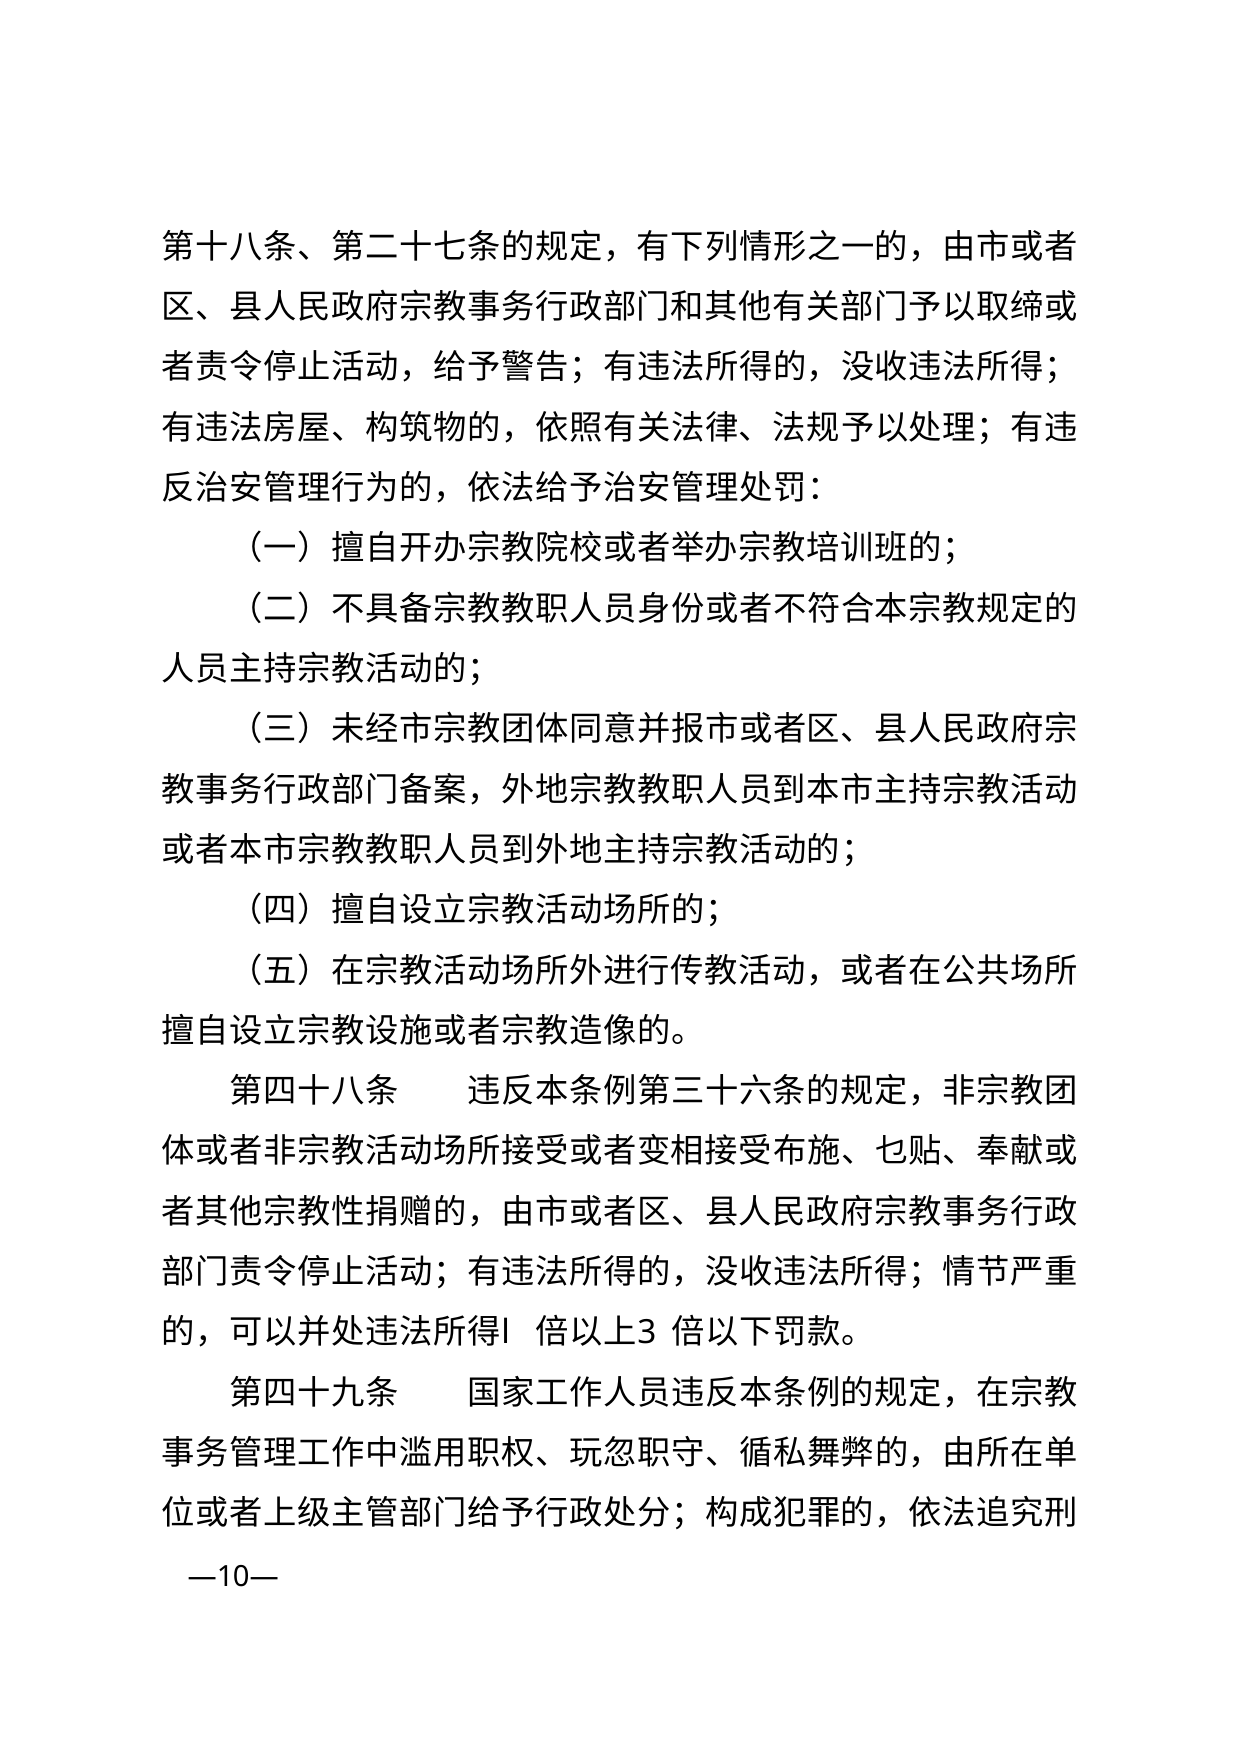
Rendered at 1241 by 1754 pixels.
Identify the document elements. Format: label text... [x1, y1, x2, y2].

text （二）不具备宗教教职人员身份或者不符合本宗教规定的人员主持宗教活动的； [162, 575, 1078, 696]
text （一）擅自开办宗教院校或者举办宗教培训班的； [162, 515, 1078, 575]
text （三）未经市宗教团体同意并报市或者区、县人民政府宗教事务行政部门备案，外地宗教教职人员到本市主持宗教活动或者本市宗教教职人员到外地主持宗教活动的； [162, 696, 1078, 877]
text 第四十八条 违反本条例第三十六条的规定，非宗教团体或者非宗教活动场所接受或者变相接受布施、乜贴、奉献或者其他宗教性捐赠的，由市或者区、县人民政府宗教事务行政部门责令停止活动；有违法所得的，没收违法所得；情节严重的，可以并处违法所得l倍以上3倍以下罚款。 [162, 1058, 1078, 1359]
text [162, 213, 1078, 515]
text （五）在宗教活动场所外进行传教活动，或者在公共场所擅自设立宗教设施或者宗教造像的。 [162, 937, 1078, 1058]
text （四）擅自设立宗教活动场所的； [162, 877, 1078, 937]
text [162, 1359, 1078, 1540]
